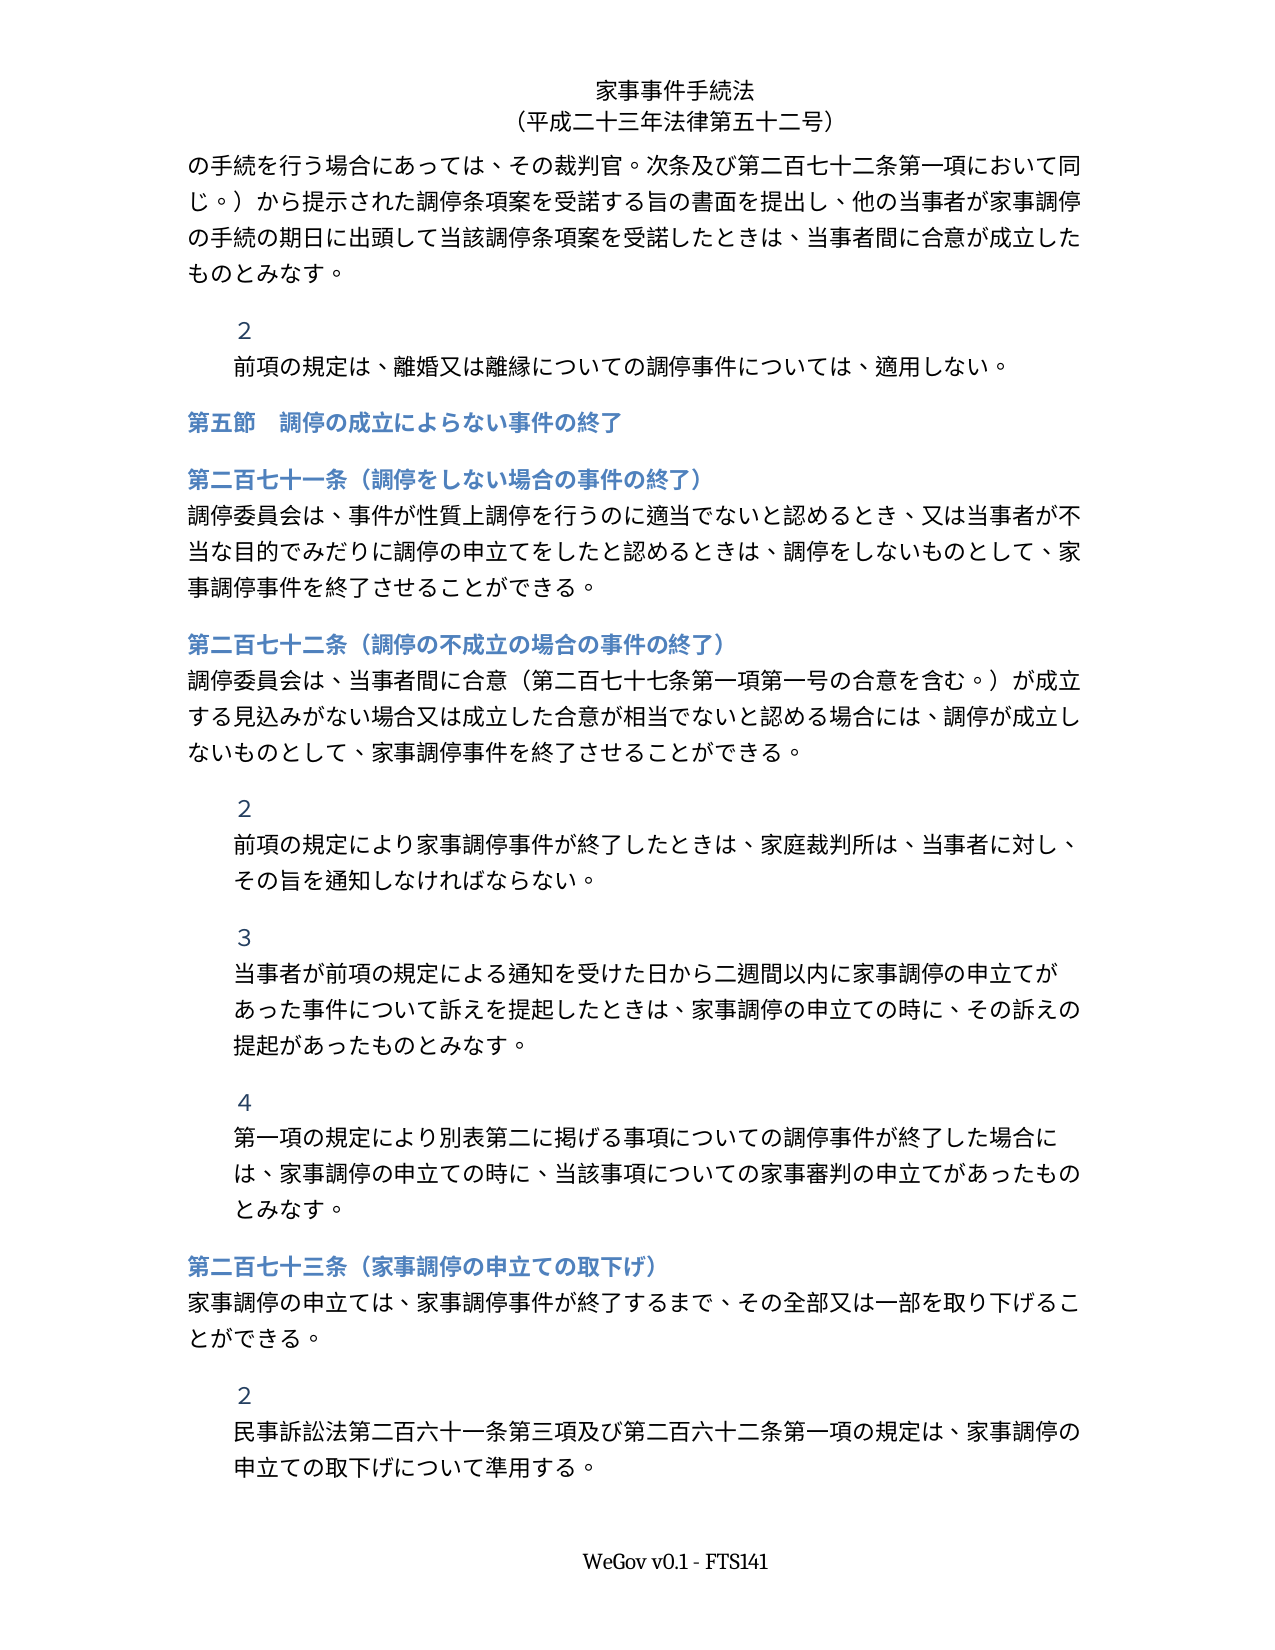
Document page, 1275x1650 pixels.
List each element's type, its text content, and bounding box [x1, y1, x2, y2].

text 調停委員会は、事件が性質上調停を行うのに適当でないと認めるとき、又は当事者が不当な目的でみだりに調停の申立てをしたと認めるときは、調停をしないものとして、家事調停事件を終了させることができる。 [187, 500, 1087, 603]
subtitle 第二百七十二条（調停の不成立の場合の事件の終了） [187, 629, 1087, 660]
subtitle 第二百七十三条（家事調停の申立ての取下げ） [187, 1251, 1087, 1282]
subtitle ２ [233, 793, 1087, 824]
text 第一項の規定により別表第二に掲げる事項についての調停事件が終了した場合には、家事調停の申立ての時に、当該事項についての家事審判の申立てがあったものとみなす。 [233, 1122, 1087, 1226]
text 調停委員会は、当事者間に合意（第二百七十七条第一項第一号の合意を含む。）が成立する見込みがない場合又は成立した合意が相当でないと認める場合には、調停が成立しないものとして、家事調停事件を終了させることができる。 [187, 664, 1087, 768]
text 前項の規定により家事調停事件が終了したときは、家庭裁判所は、当事者に対し、その旨を通知しなければならない。 [233, 829, 1087, 896]
subtitle 第二百七十一条（調停をしない場合の事件の終了） [187, 464, 1087, 495]
subtitle 第五節 調停の成立によらない事件の終了 [187, 407, 1087, 438]
subtitle ２ [233, 314, 1087, 346]
subtitle ４ [233, 1086, 1087, 1118]
text 家事調停の申立ては、家事調停事件が終了するまで、その全部又は一部を取り下げることができる。 [187, 1287, 1087, 1354]
text 前項の規定は、離婚又は離縁についての調停事件については、適用しない。 [233, 351, 1087, 382]
text 当事者が前項の規定による通知を受けた日から二週間以内に家事調停の申立てがあった事件について訴えを提起したときは、家事調停の申立ての時に、その訴えの提起があったものとみなす。 [233, 958, 1087, 1061]
subtitle ３ [233, 922, 1087, 953]
subtitle ２ [233, 1380, 1087, 1411]
text 民事訴訟法第二百六十一条第三項及び第二百六十二条第一項の規定は、家事調停の申立ての取下げについて準用する。 [233, 1416, 1087, 1483]
